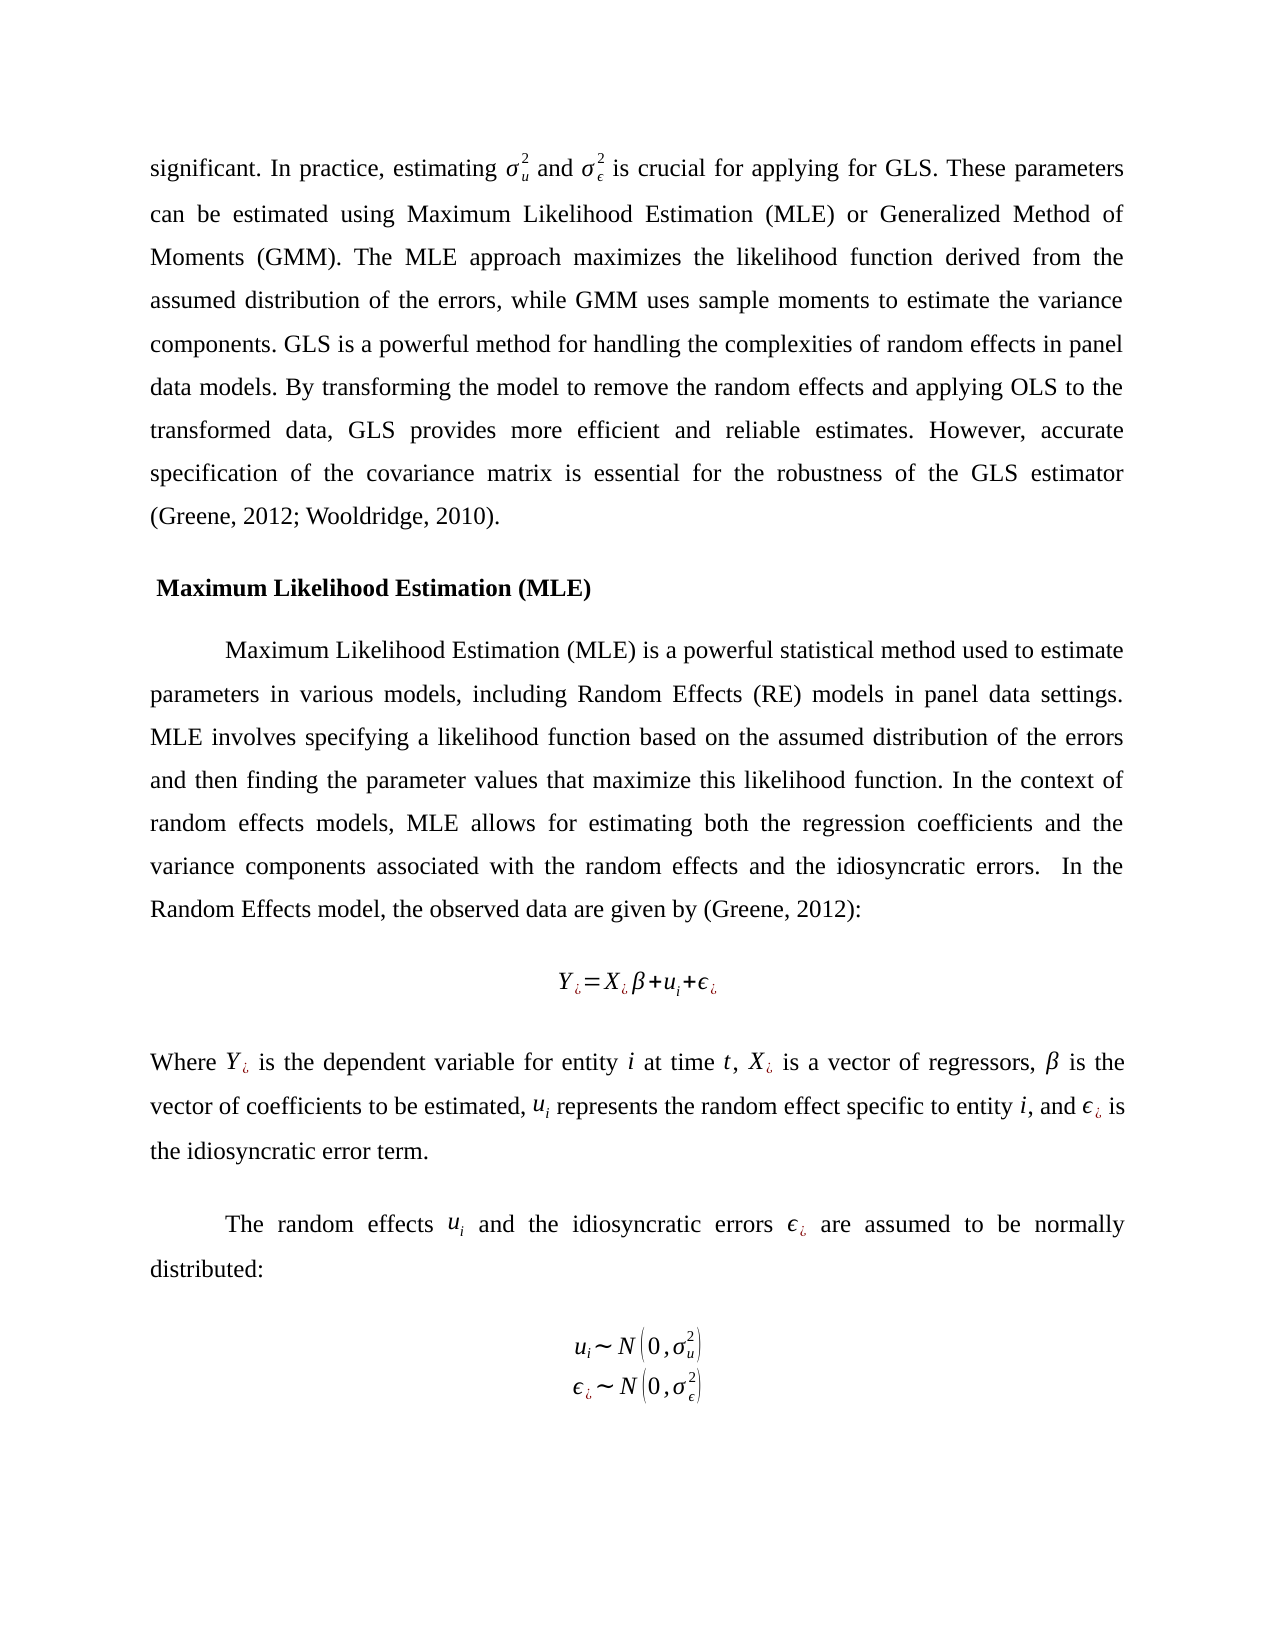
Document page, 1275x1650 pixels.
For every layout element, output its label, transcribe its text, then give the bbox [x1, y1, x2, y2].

text Maximum Likelihood Estimation (MLE) is a powerful statistical method used to estimate parameters in various models, including Random Effects (RE) models in panel data settings. MLE involves specifying a likelihood function based on the assumed distribution of the errors and then finding the parameter values that maximize this likelihood function. In the context of random effects models, MLE allows for estimating both the regression coefficients and the variance components associated with the random effects and the idiosyncratic errors. In the Random Effects model, the observed data are given by (Greene, 2012): [150, 636, 1125, 923]
text The random effects and the idiosyncratic errors are assumed to be normally distributed: [150, 1208, 1125, 1282]
subtitle Maximum Likelihood Estimation (MLE) [150, 573, 1125, 602]
text Where is the dependent variable for entity at time , is a vector of regressors, is the vector of coefficients to be estimated, represents the random effect specific to entity , and is the idiosyncratic error term. [150, 1047, 1125, 1164]
